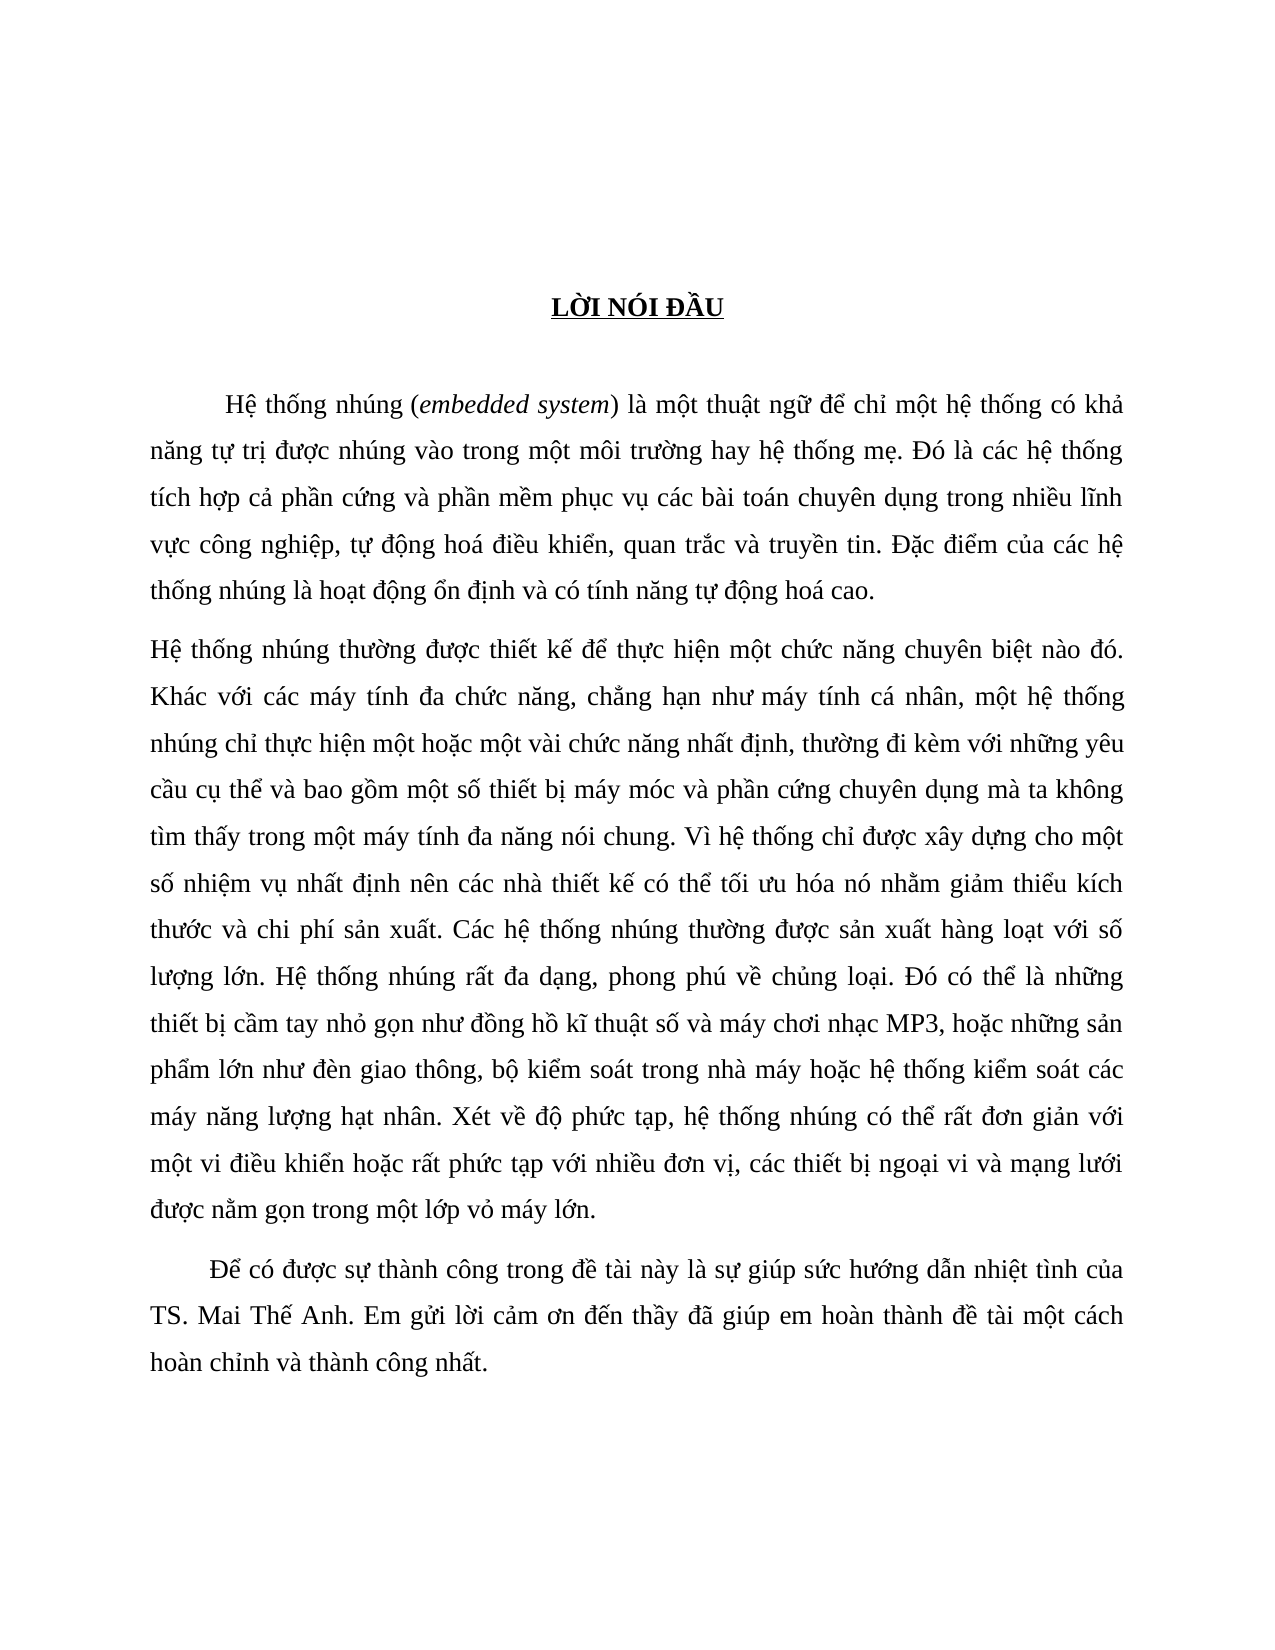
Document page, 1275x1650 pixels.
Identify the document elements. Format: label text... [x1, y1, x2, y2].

text Hệ thống nhúng (embedded system) là một thuật ngữ để chỉ một hệ thống có khả năng tự trị được nhúng vào trong một môi trường hay hệ thống mẹ. Đó là các hệ thống tích hợp cả phần cứng và phần mềm phục vụ các bài toán chuyên dụng trong nhiều lĩnh vực công nghiệp, tự động hoá điều khiển, quan trắc và truyền tin. Đặc điểm của các hệ thống nhúng là hoạt động ổn định và có tính năng tự động hoá cao. [150, 388, 1125, 606]
text Để có được sự thành công trong đề tài này là sự giúp sức hướng dẫn nhiệt tình của TS. Mai Thế Anh. Em gửi lời cảm ơn đến thầy đã giúp em hoàn thành đề tài một cách hoàn chỉnh và thành công nhất. [150, 1253, 1125, 1377]
text LỜI NÓI ĐẦU [150, 291, 1125, 322]
text Hệ thống nhúng thường được thiết kế để thực hiện một chức năng chuyên biệt nào đó. Khác với các máy tính đa chức năng, chẳng hạn như máy tính cá nhân, một hệ thống nhúng chỉ thực hiện một hoặc một vài chức năng nhất định, thường đi kèm với những yêu cầu cụ thể và bao gồm một số thiết bị máy móc và phần cứng chuyên dụng mà ta không tìm thấy trong một máy tính đa năng nói chung. Vì hệ thống chỉ được xây dựng cho một số nhiệm vụ nhất định nên các nhà thiết kế có thể tối ưu hóa nó nhằm giảm thiểu kích thước và chi phí sản xuất. Các hệ thống nhúng thường được sản xuất hàng loạt với số lượng lớn. Hệ thống nhúng rất đa dạng, phong phú về chủng loại. Đó có thể là những thiết bị cầm tay nhỏ gọn như đồng hồ kĩ thuật số và máy chơi nhạc MP3, hoặc những sản phẩm lớn như đèn giao thông, bộ kiểm soát trong nhà máy hoặc hệ thống kiểm soát các máy năng lượng hạt nhân. Xét về độ phức tạp, hệ thống nhúng có thể rất đơn giản với một vi điều khiển hoặc rất phức tạp với nhiều đơn vị, các thiết bị ngoại vi và mạng lưới được nằm gọn trong một lớp vỏ máy lớn. [150, 633, 1125, 1225]
